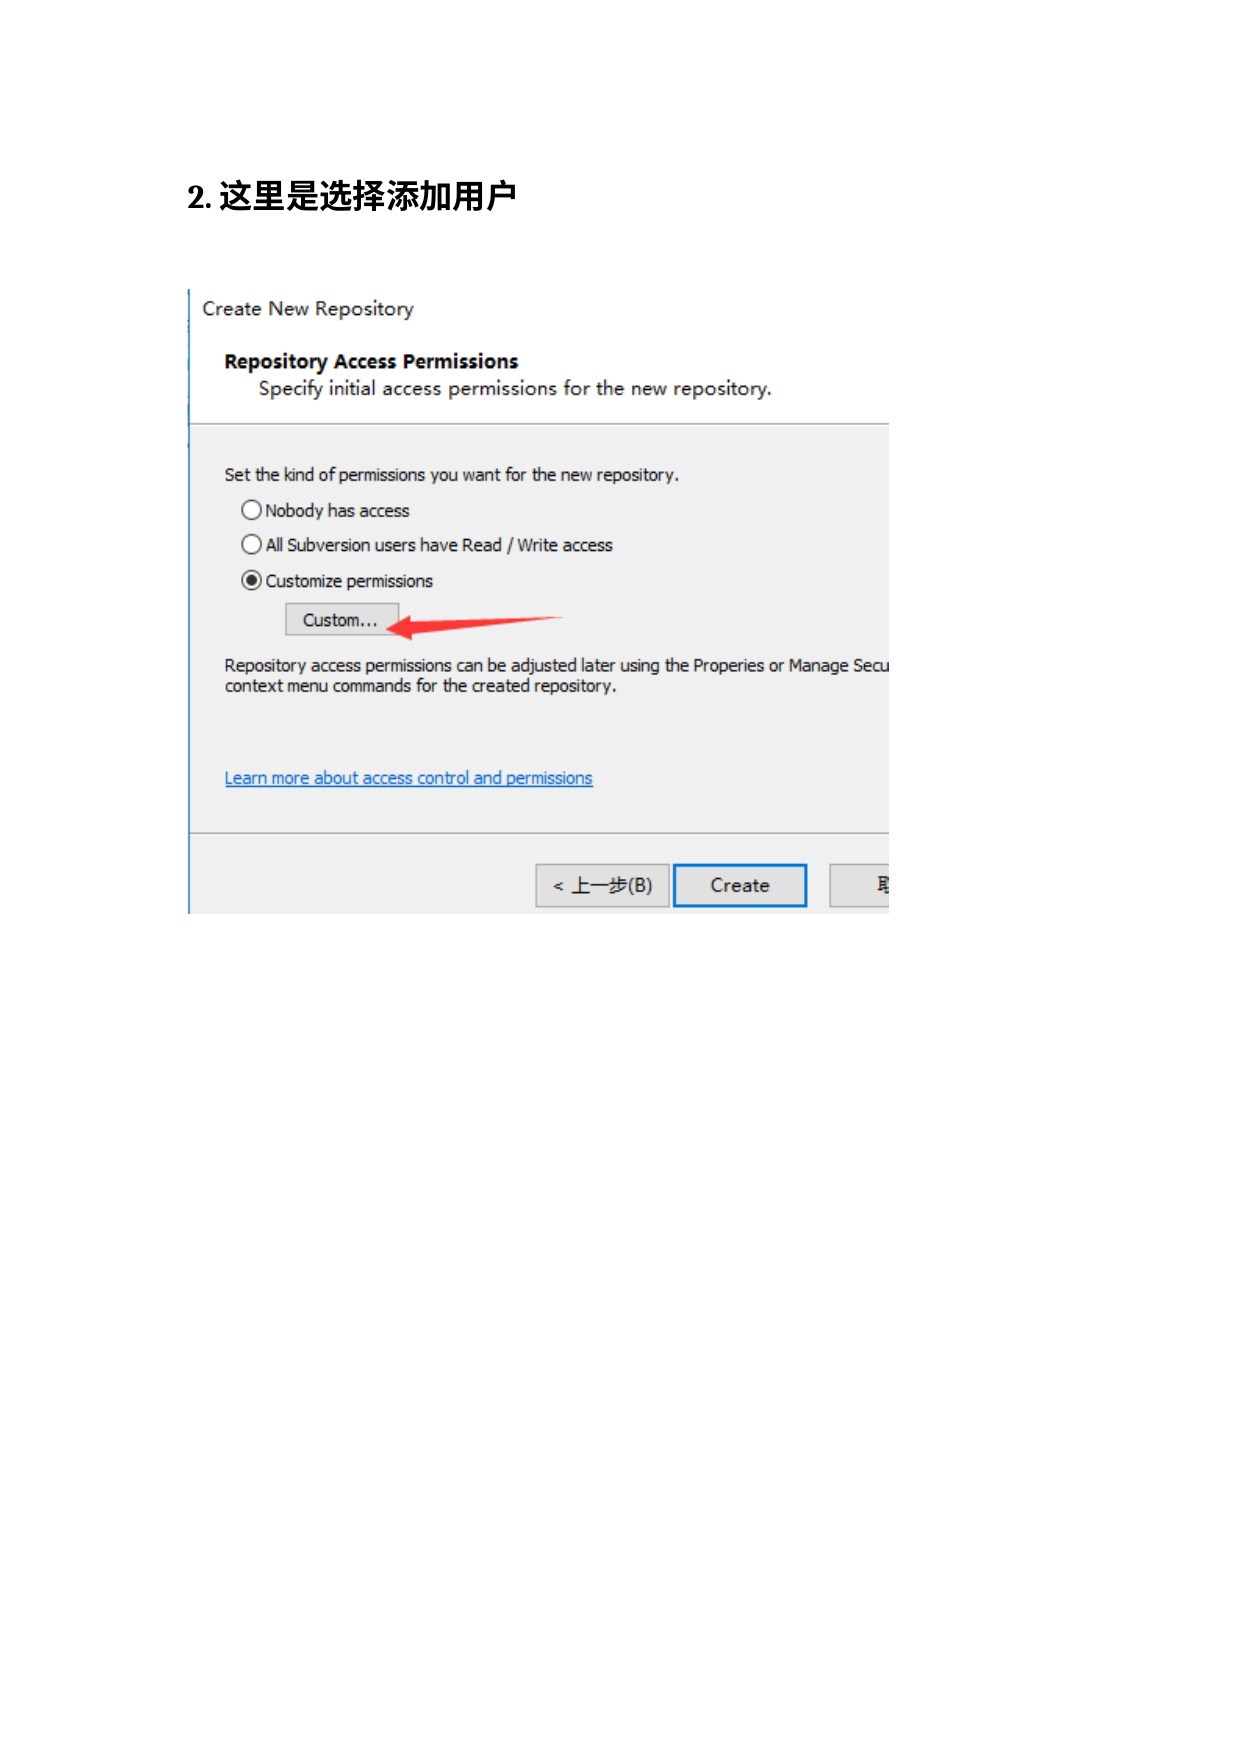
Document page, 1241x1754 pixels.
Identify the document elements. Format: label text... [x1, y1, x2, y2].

picture [187, 289, 889, 914]
subtitle 2. 这里是选择添加用户 [187, 162, 1053, 227]
